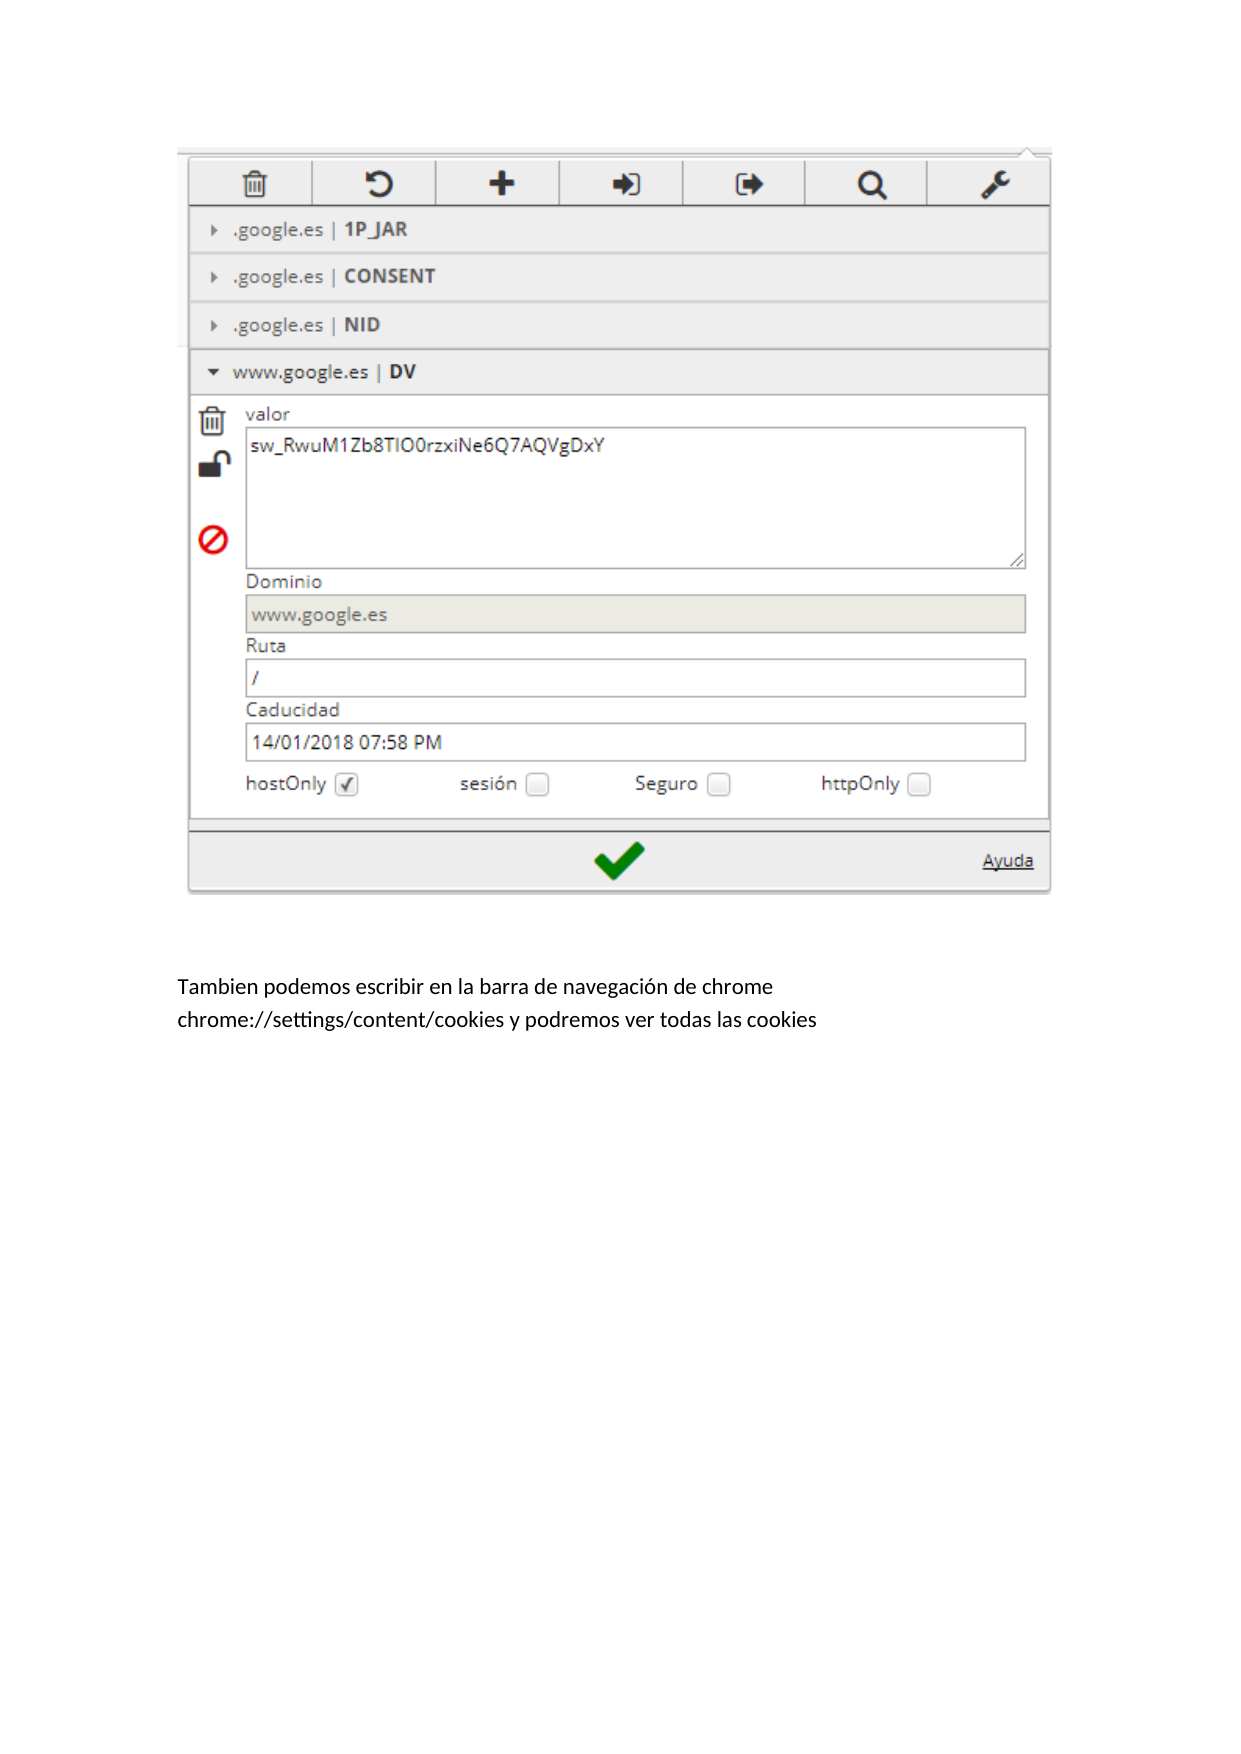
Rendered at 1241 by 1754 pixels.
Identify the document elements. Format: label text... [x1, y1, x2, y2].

text Tambien podemos escribir en la barra de navegación de chrome chrome://settings/content/cookies y podremos ver todas las cookies [177, 972, 1063, 1033]
picture [177, 147, 1053, 895]
